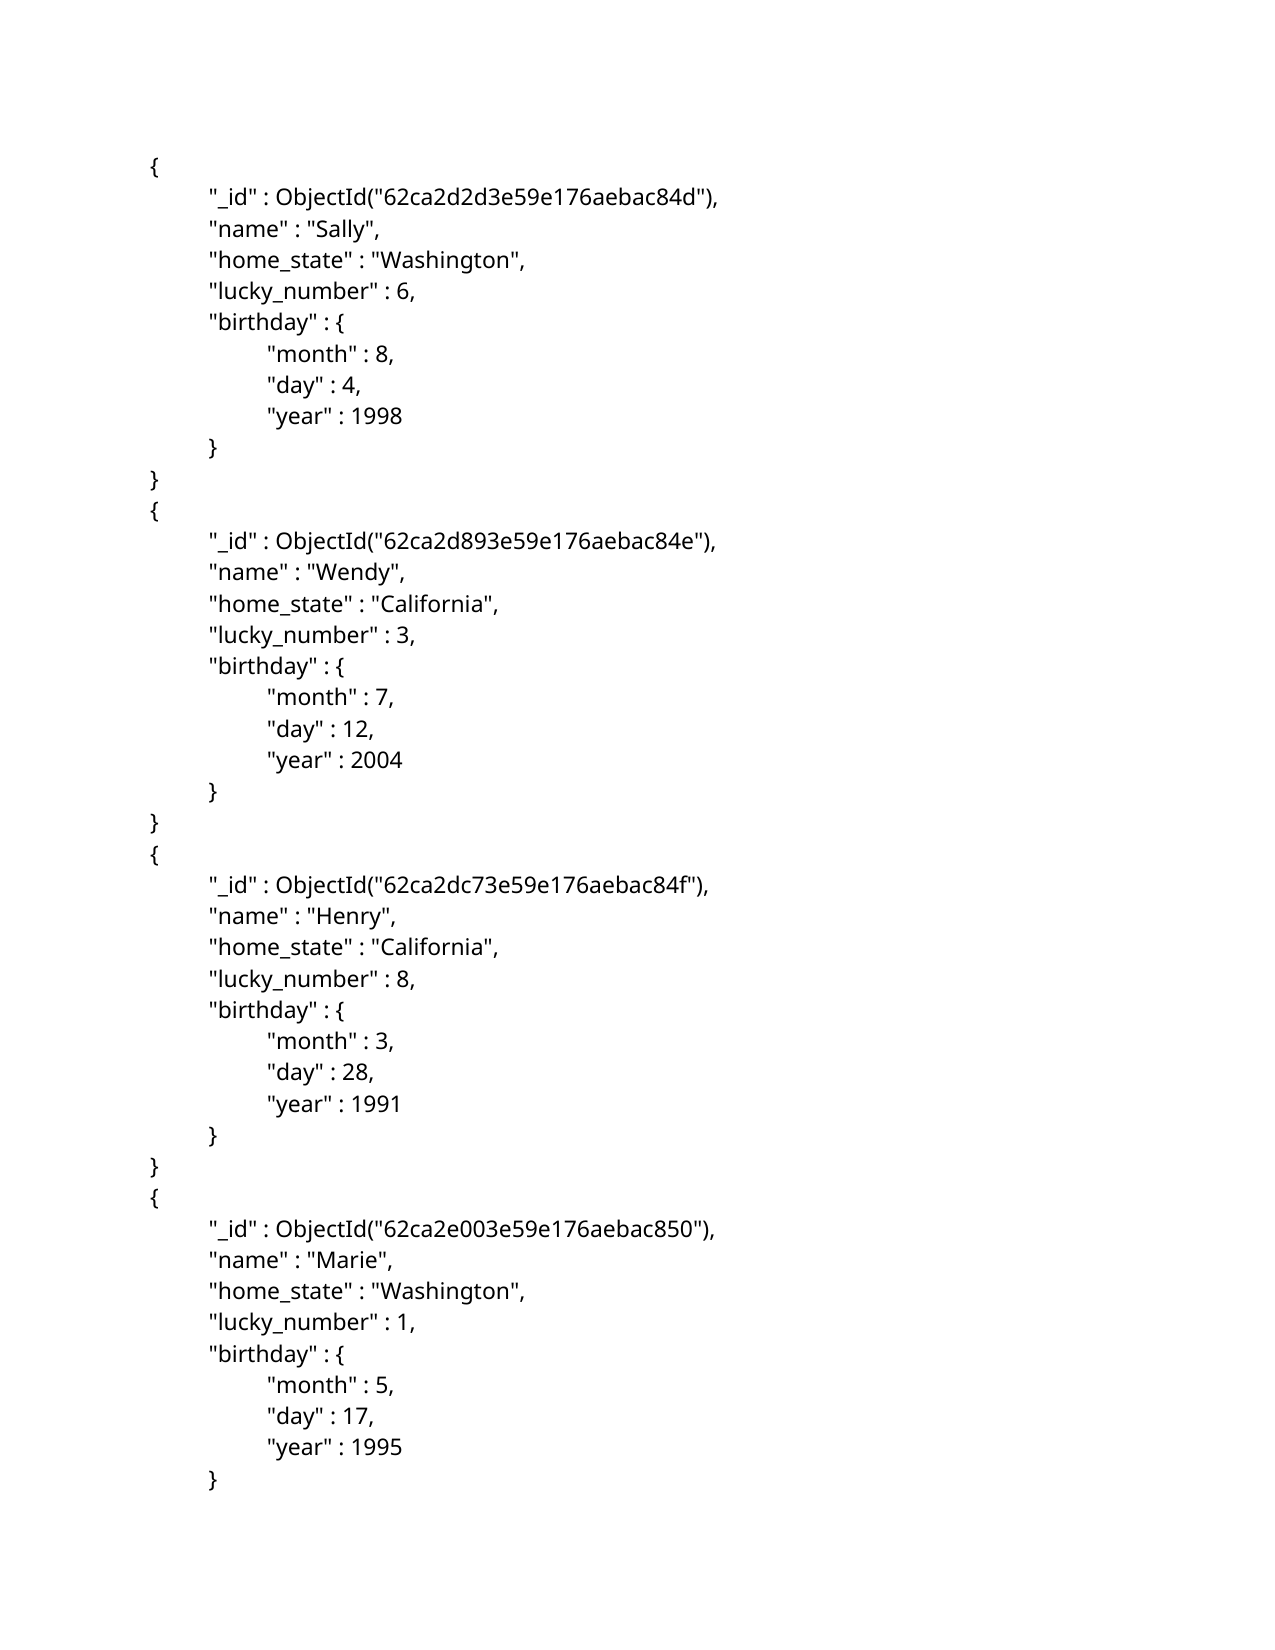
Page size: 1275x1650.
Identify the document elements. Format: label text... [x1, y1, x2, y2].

text "year" : 1991 [150, 1087, 1125, 1119]
text { [150, 837, 1125, 869]
text "lucky_number" : 1, [150, 1306, 1125, 1337]
text "_id" : ObjectId("62ca2dc73e59e176aebac84f"), [150, 869, 1125, 900]
text "lucky_number" : 6, [150, 275, 1125, 306]
text "_id" : ObjectId("62ca2e003e59e176aebac850"), [150, 1212, 1125, 1244]
text "month" : 5, [150, 1369, 1125, 1400]
text "_id" : ObjectId("62ca2d2d3e59e176aebac84d"), [150, 181, 1125, 212]
text } [150, 806, 1125, 837]
text "month" : 3, [150, 1025, 1125, 1056]
text "home_state" : "Washington", [150, 244, 1125, 275]
text "_id" : ObjectId("62ca2d893e59e176aebac84e"), [150, 525, 1125, 556]
text "birthday" : { [150, 1337, 1125, 1369]
text "lucky_number" : 8, [150, 962, 1125, 994]
text } [150, 462, 1125, 494]
text } [150, 1462, 1125, 1494]
text "birthday" : { [150, 994, 1125, 1025]
text "day" : 12, [150, 712, 1125, 744]
text } [150, 1150, 1125, 1181]
text "month" : 8, [150, 337, 1125, 369]
text } [150, 431, 1125, 462]
text "name" : "Henry", [150, 900, 1125, 931]
text "birthday" : { [150, 650, 1125, 681]
text "home_state" : "California", [150, 587, 1125, 619]
text { [150, 150, 1125, 181]
text "year" : 1995 [150, 1431, 1125, 1462]
text } [150, 775, 1125, 806]
text "day" : 28, [150, 1056, 1125, 1087]
text "day" : 4, [150, 369, 1125, 400]
text "name" : "Sally", [150, 212, 1125, 244]
text { [150, 1181, 1125, 1212]
text "month" : 7, [150, 681, 1125, 712]
text "year" : 1998 [150, 400, 1125, 431]
text "birthday" : { [150, 306, 1125, 337]
text "day" : 17, [150, 1400, 1125, 1431]
text "name" : "Wendy", [150, 556, 1125, 587]
text "home_state" : "Washington", [150, 1275, 1125, 1306]
text "home_state" : "California", [150, 931, 1125, 962]
text "year" : 2004 [150, 744, 1125, 775]
text "lucky_number" : 3, [150, 619, 1125, 650]
text { [150, 494, 1125, 525]
text } [150, 1119, 1125, 1150]
text "name" : "Marie", [150, 1244, 1125, 1275]
